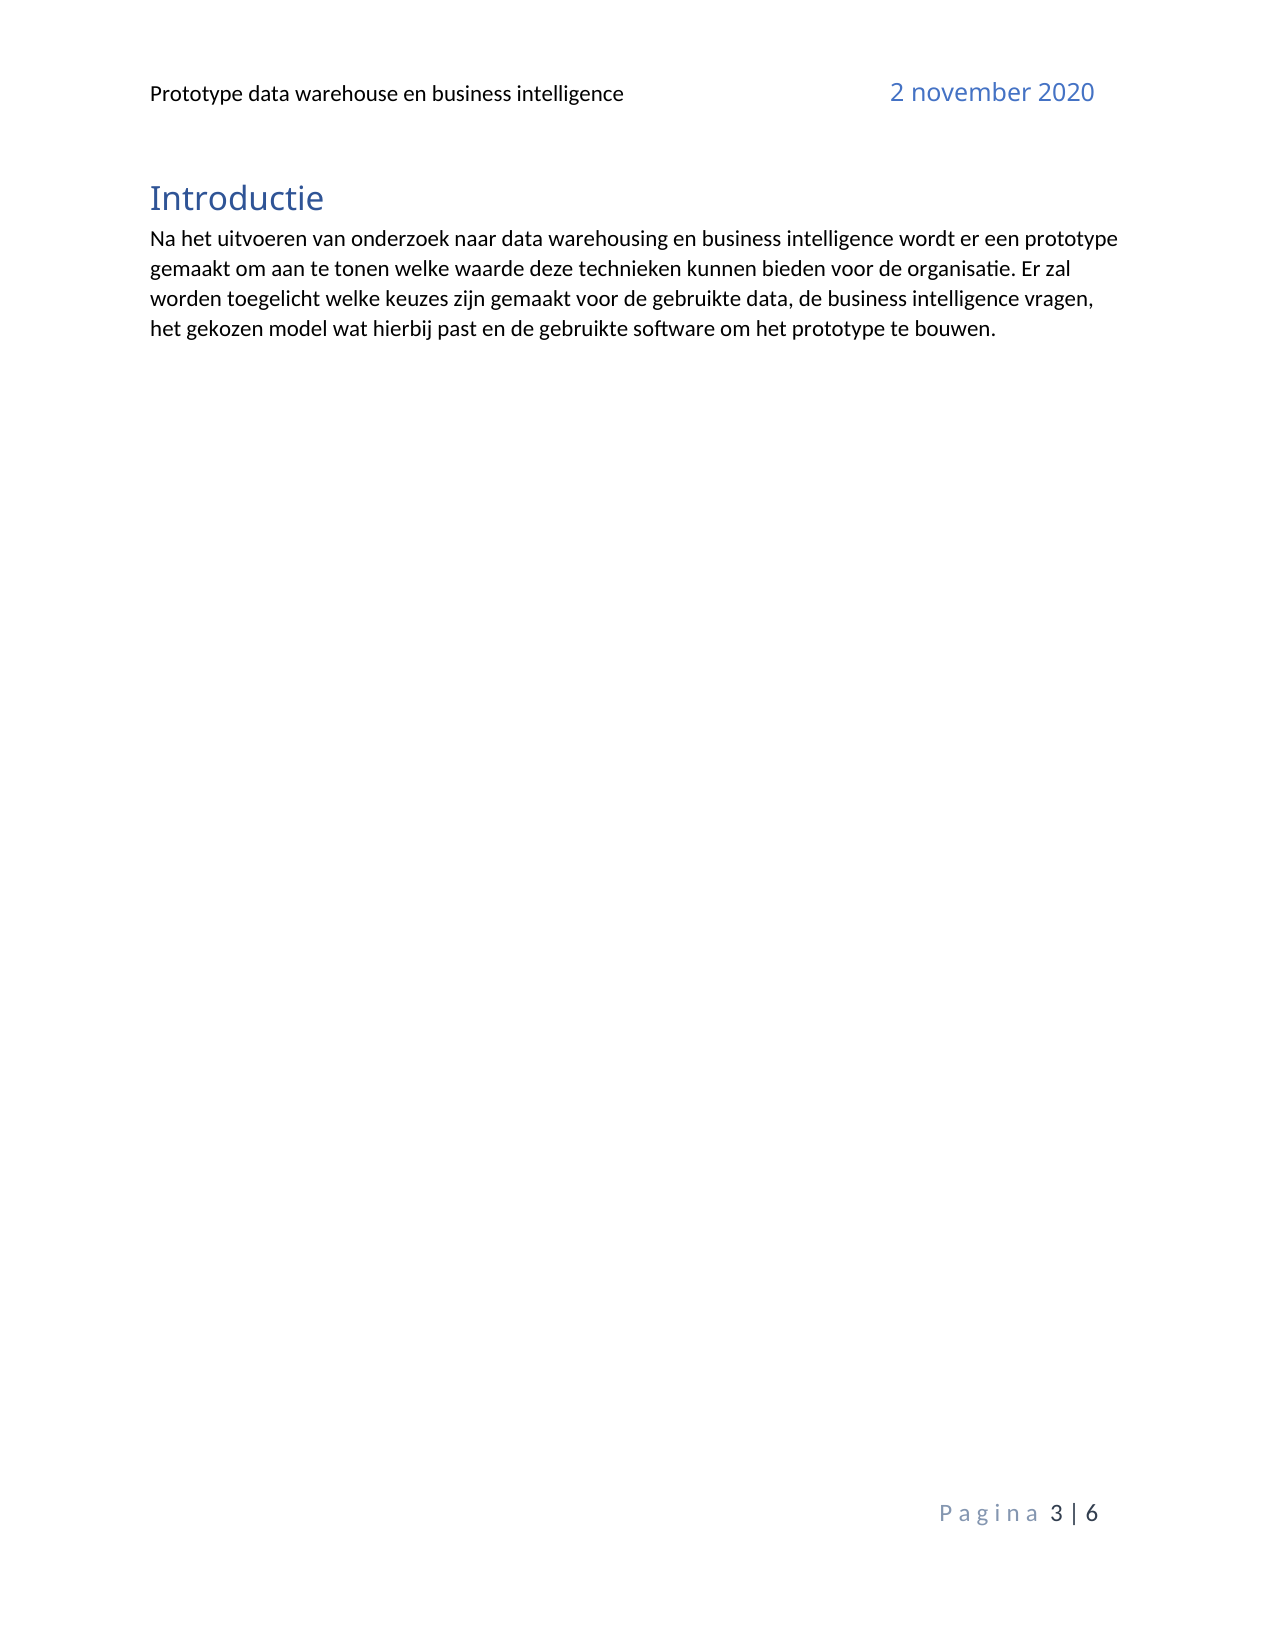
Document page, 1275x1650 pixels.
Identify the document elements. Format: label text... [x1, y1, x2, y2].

text Na het uitvoeren van onderzoek naar data warehousing en business intelligence wordt er een prototype gemaakt om aan te tonen welke waarde deze technieken kunnen bieden voor de organisatie. Er zal worden toegelicht welke keuzes zijn gemaakt voor de gebruikte data, de business intelligence vragen, het gekozen model wat hierbij past en de gebruikte software om het prototype te bouwen. [150, 224, 1125, 343]
subtitle Introductie [150, 175, 1125, 220]
